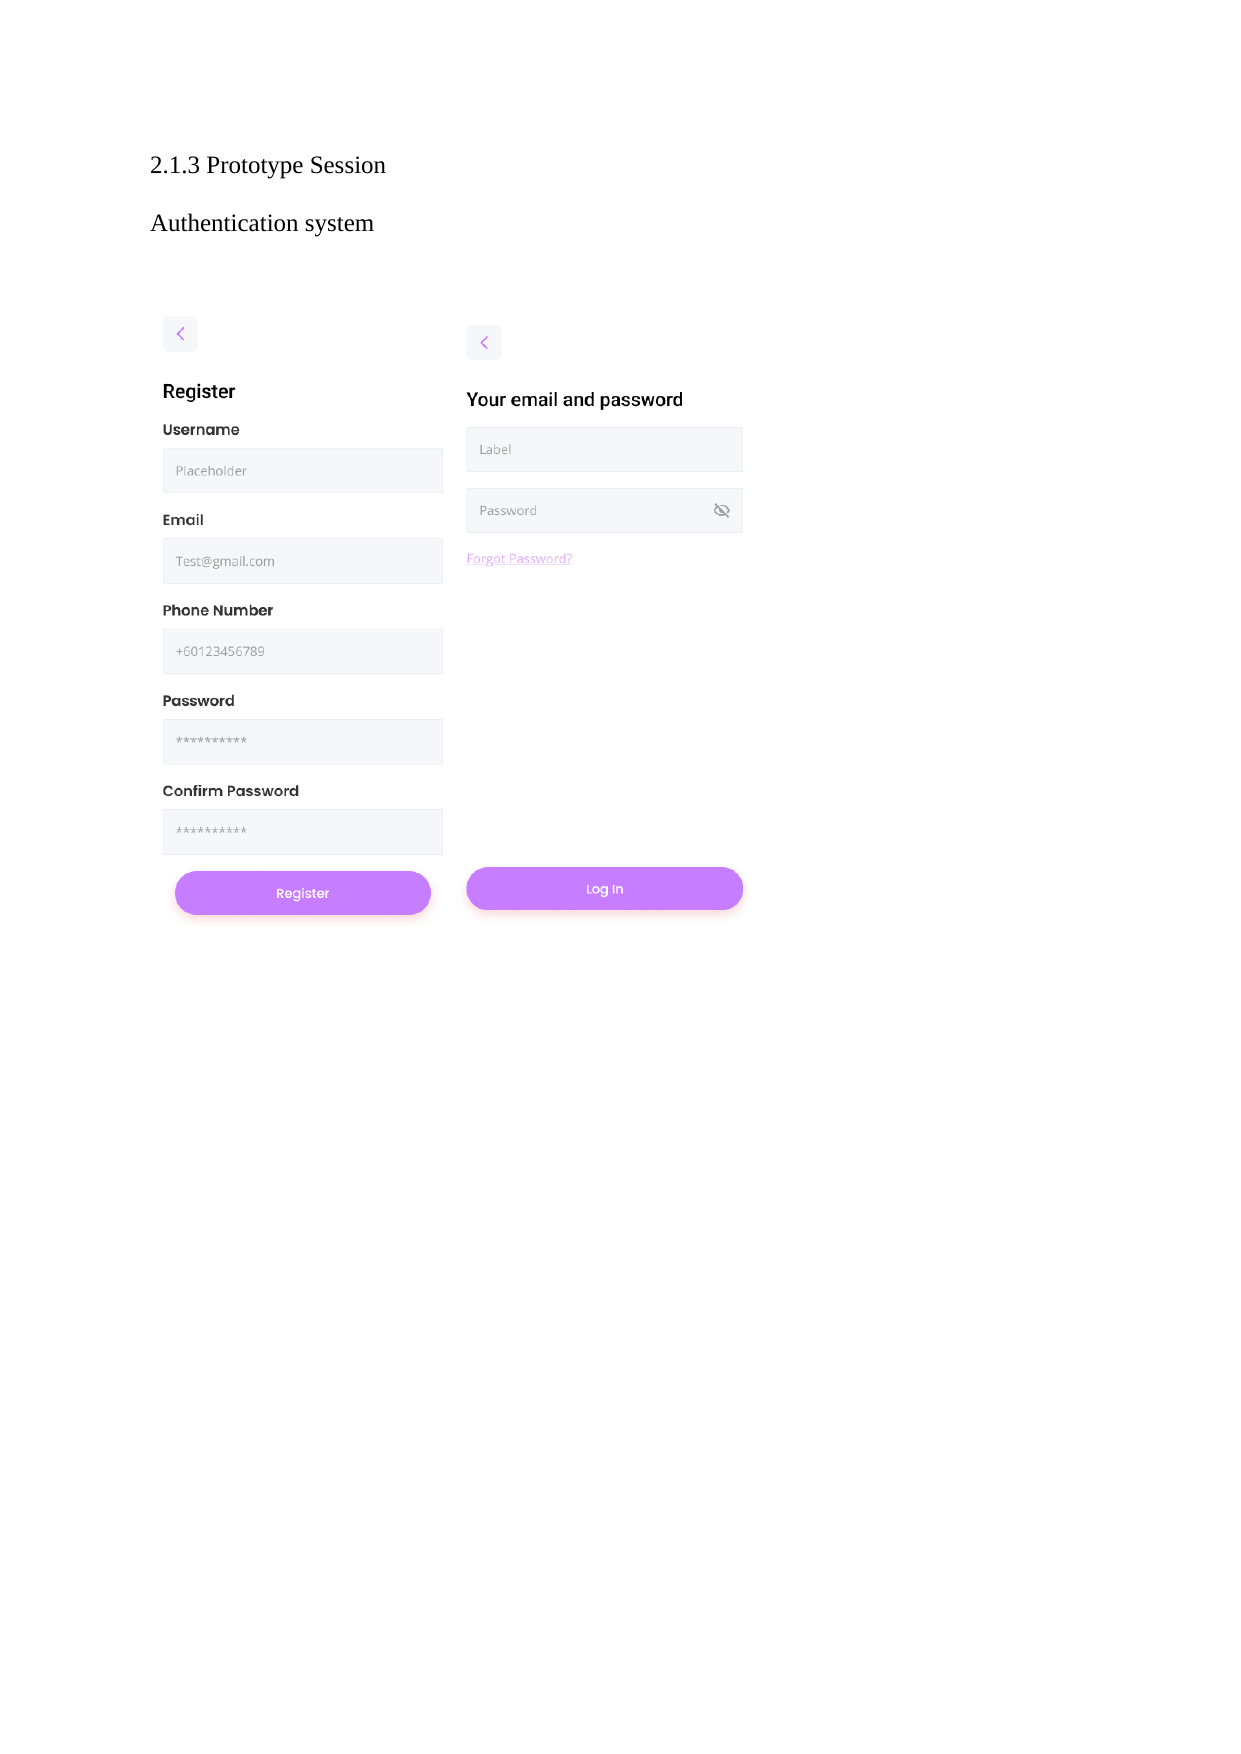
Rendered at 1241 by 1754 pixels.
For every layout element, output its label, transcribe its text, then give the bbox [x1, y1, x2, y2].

text 2.1.3 Prototype Session [150, 150, 1090, 179]
text Authentication system [150, 208, 1090, 237]
picture [150, 265, 755, 926]
